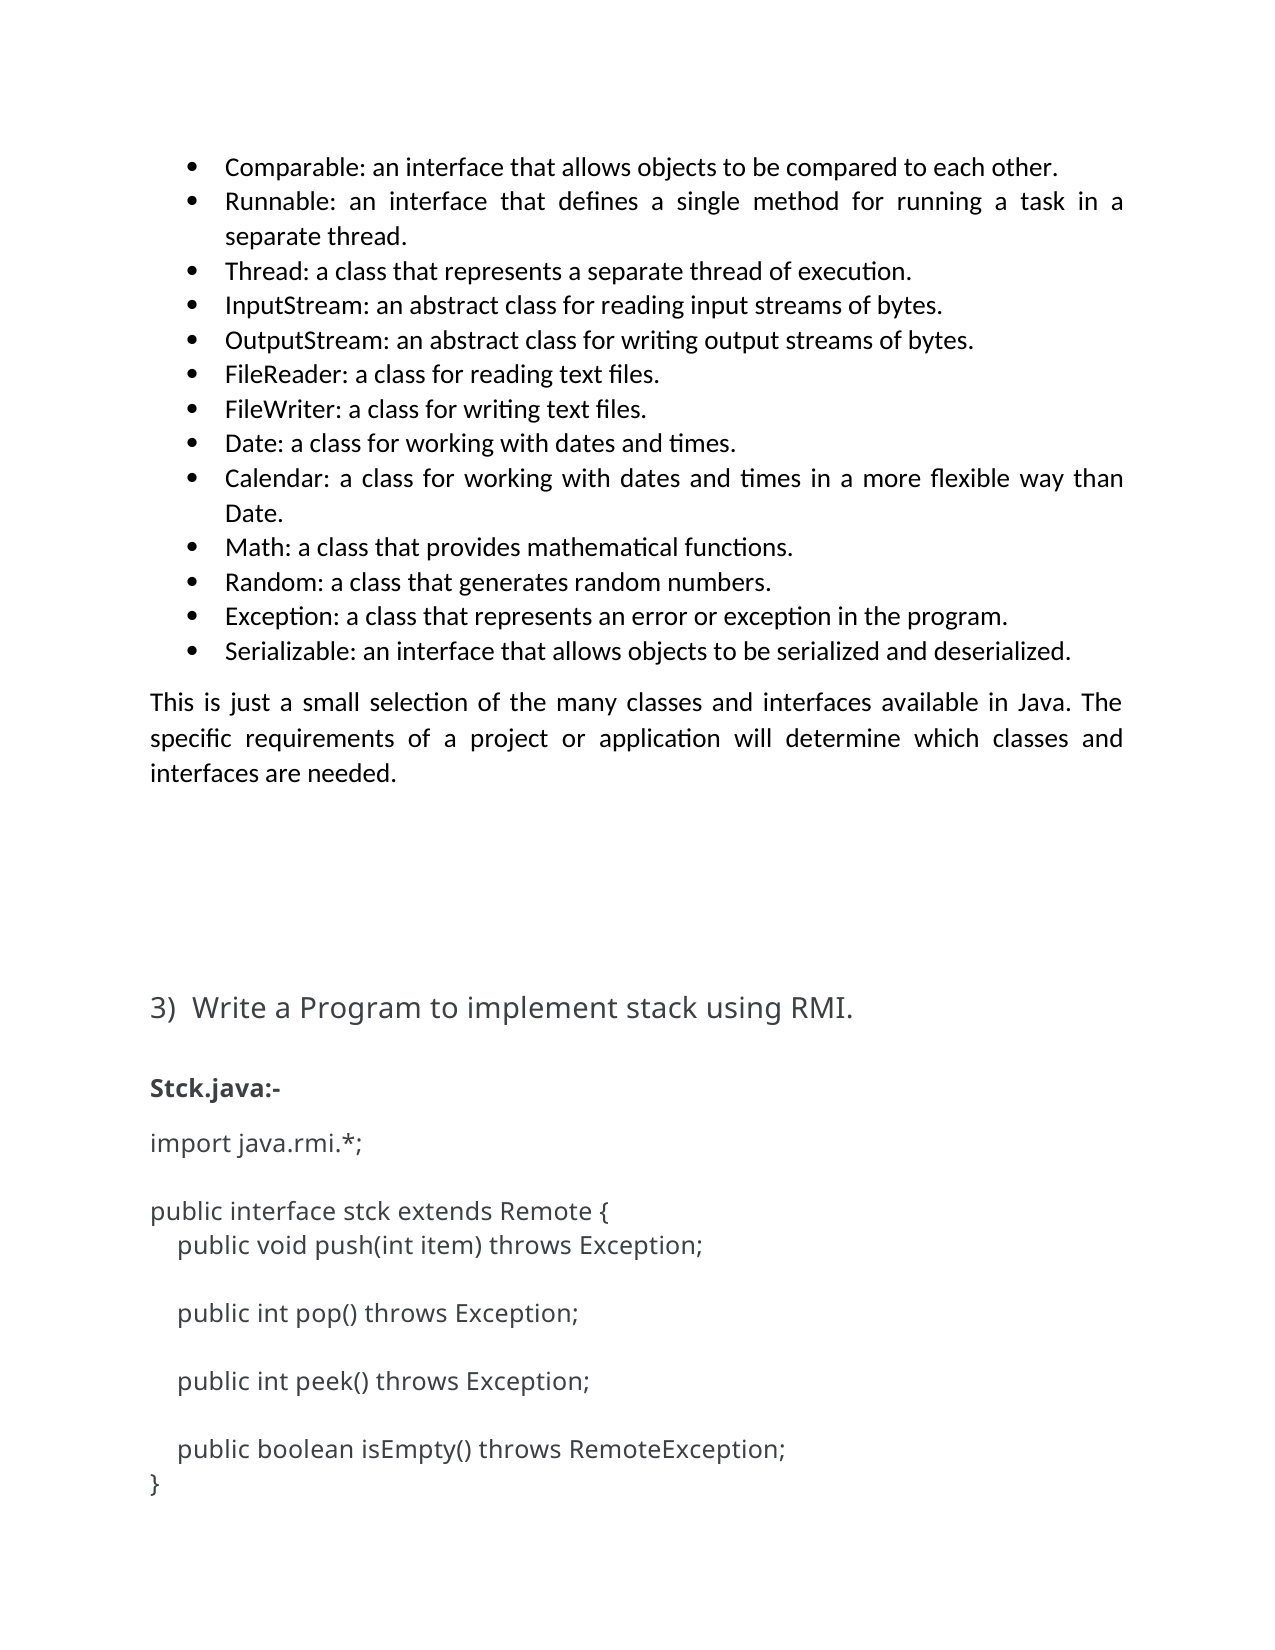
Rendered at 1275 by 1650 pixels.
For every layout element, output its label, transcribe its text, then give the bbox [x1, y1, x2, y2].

list FileWriter: a class for writing text files. [187, 392, 1125, 425]
text public boolean isEmpty() throws RemoteException; [150, 1432, 1125, 1466]
list Exception: a class that represents an error or exception in the program. [187, 599, 1125, 633]
text public int peek() throws Exception; [150, 1364, 1125, 1398]
text } [150, 1466, 1125, 1500]
list Comparable: an interface that allows objects to be compared to each other. [187, 150, 1125, 183]
list Thread: a class that represents a separate thread of execution. [187, 254, 1125, 287]
list Runnable: an interface that defines a single method for running a task in a separate thread. [187, 184, 1125, 252]
list OutputStream: an abstract class for writing output streams of bytes. [187, 323, 1125, 356]
list InputStream: an abstract class for reading input streams of bytes. [187, 288, 1125, 321]
text public interface stck extends Remote { [150, 1193, 1125, 1227]
list Math: a class that provides mathematical functions. [187, 530, 1125, 563]
list Random: a class that generates random numbers. [187, 565, 1125, 598]
list Calendar: a class for working with dates and times in a more flexible way than Date. [187, 461, 1125, 529]
text 3) Write a Program to implement stack using RMI. [150, 988, 1125, 1027]
list FileReader: a class for reading text files. [187, 357, 1125, 391]
list Date: a class for working with dates and times. [187, 427, 1125, 460]
text Stck.java:- [150, 1027, 1125, 1105]
text This is just a small selection of the many classes and interfaces available in Java. The specific requirements of a project or application will determine which classes and interfaces are needed. [150, 685, 1125, 790]
text import java.rmi.*; [150, 1125, 1125, 1159]
text public int pop() throws Exception; [150, 1296, 1125, 1329]
text public void push(int item) throws Exception; [150, 1227, 1125, 1261]
list Serializable: an interface that allows objects to be serialized and deserialized. [187, 634, 1125, 667]
